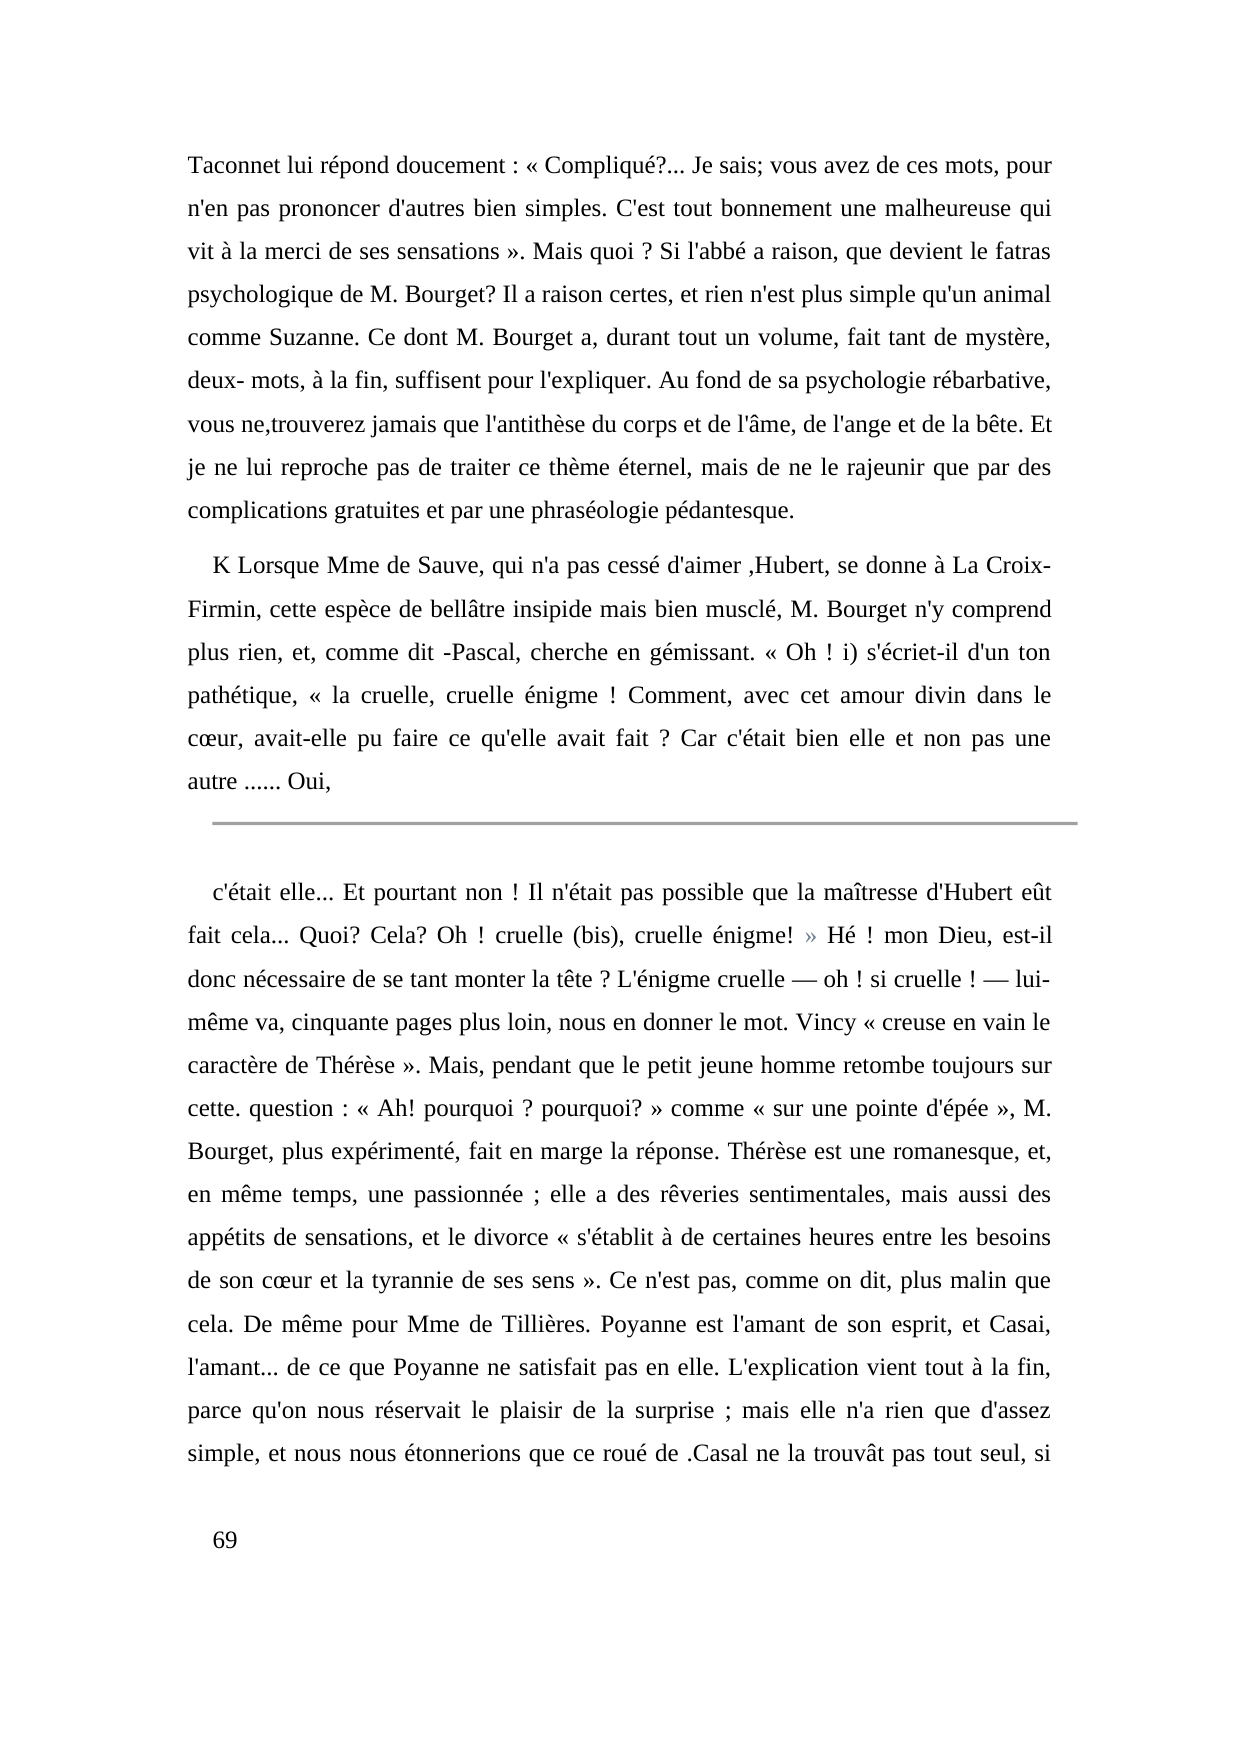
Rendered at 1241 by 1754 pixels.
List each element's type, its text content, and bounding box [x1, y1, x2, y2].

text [187, 877, 1053, 1467]
text K Lorsque Mme de Sauve, qui n'a pas cessé d'aimer ,Hubert, se donne à La Croix-Firmin, cette espèce de bellâtre insipide mais bien musclé, M. Bourget n'y comprend plus rien, et, comme dit -Pascal, cherche en gémissant. « Oh ! i) s'écriet-il d'un ton pathétique, « la cruelle, cruelle énigme ! Comment, avec cet amour divin dans le cœur, avait-elle pu faire ce qu'elle avait fait ? Car c'était bien elle et non pas une autre ...... Oui, [187, 551, 1053, 795]
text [187, 150, 1053, 524]
